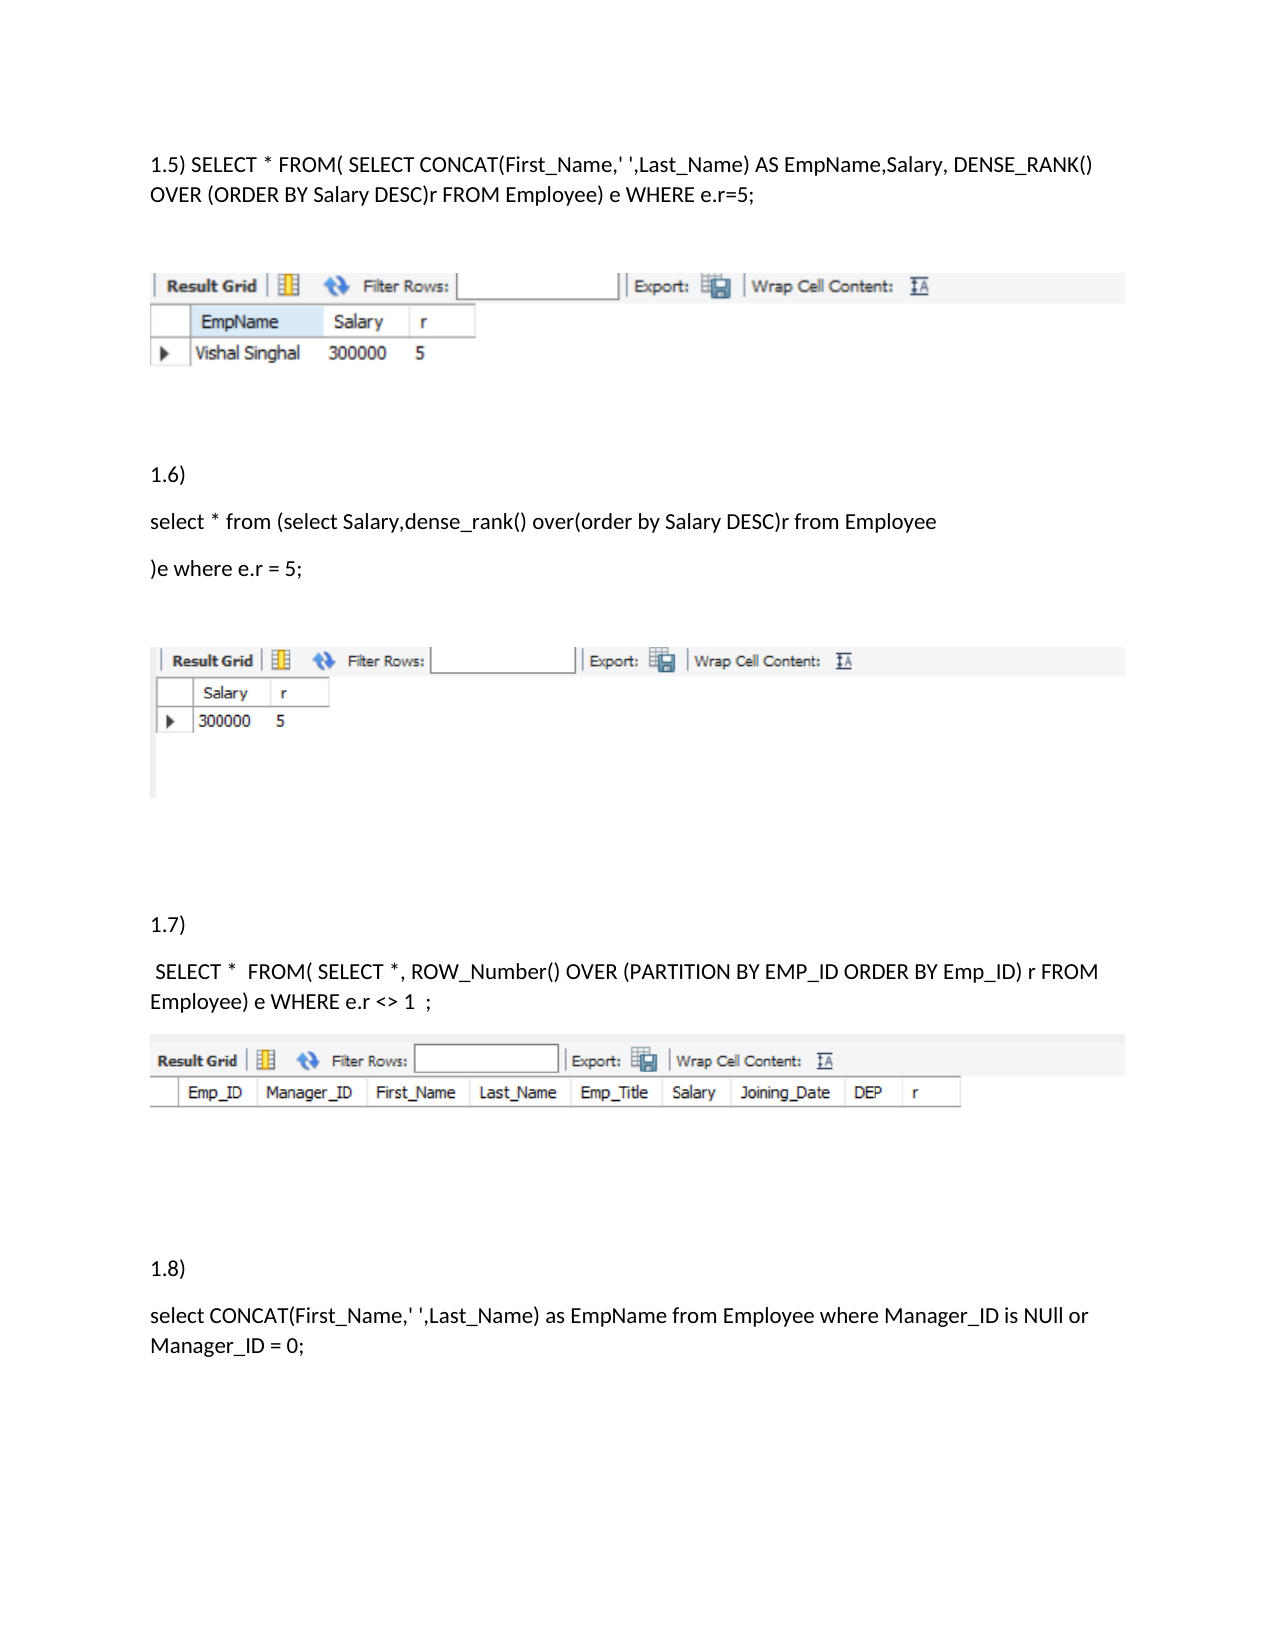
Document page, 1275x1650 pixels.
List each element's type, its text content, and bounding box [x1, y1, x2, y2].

text 1.8) [150, 1254, 1125, 1282]
text select * from (select Salary,dense_rank() over(order by Salary DESC)r from Employee [150, 507, 1125, 535]
text select CONCAT(First_Name,' ',Last_Name) as EmpName from Employee where Manager_ID is NUll or Manager_ID = 0; [150, 1301, 1125, 1359]
text 1.7) [150, 910, 1125, 938]
picture [150, 1034, 1125, 1189]
picture [150, 647, 1125, 798]
text 1.6) [150, 460, 1125, 488]
picture [150, 273, 1125, 442]
text )e where e.r = 5; [150, 554, 1125, 582]
text SELECT * FROM( SELECT *, ROW_Number() OVER (PARTITION BY EMP_ID ORDER BY Emp_ID) r FROM Employee) e WHERE e.r <> 1 ; [150, 957, 1125, 1015]
text 1.5) SELECT * FROM( SELECT CONCAT(First_Name,' ',Last_Name) AS EmpName,Salary, DENSE_RANK() OVER (ORDER BY Salary DESC)r FROM Employee) e WHERE e.r=5; [150, 150, 1125, 208]
